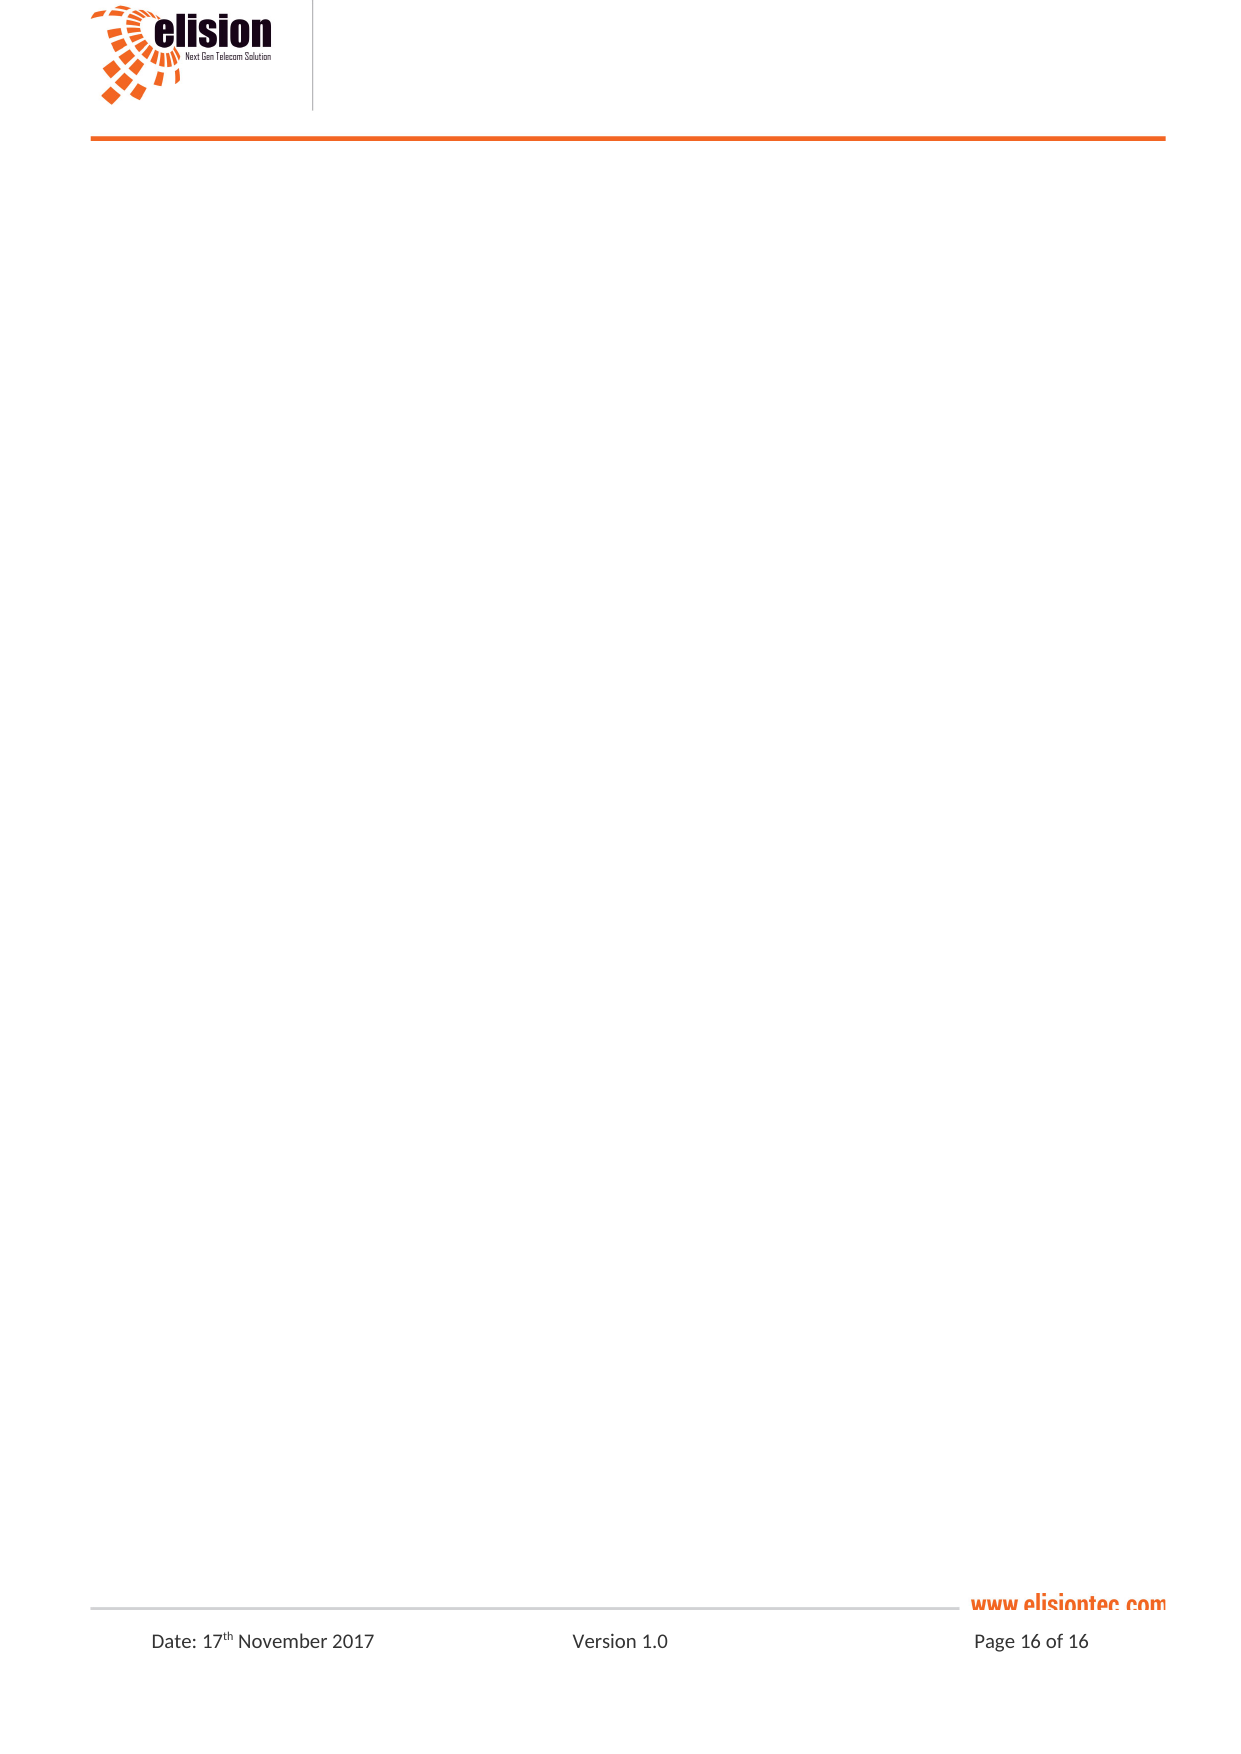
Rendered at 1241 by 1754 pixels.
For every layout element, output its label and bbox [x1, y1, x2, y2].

picture [90, 0, 1164, 141]
picture [90, 1593, 1165, 1610]
